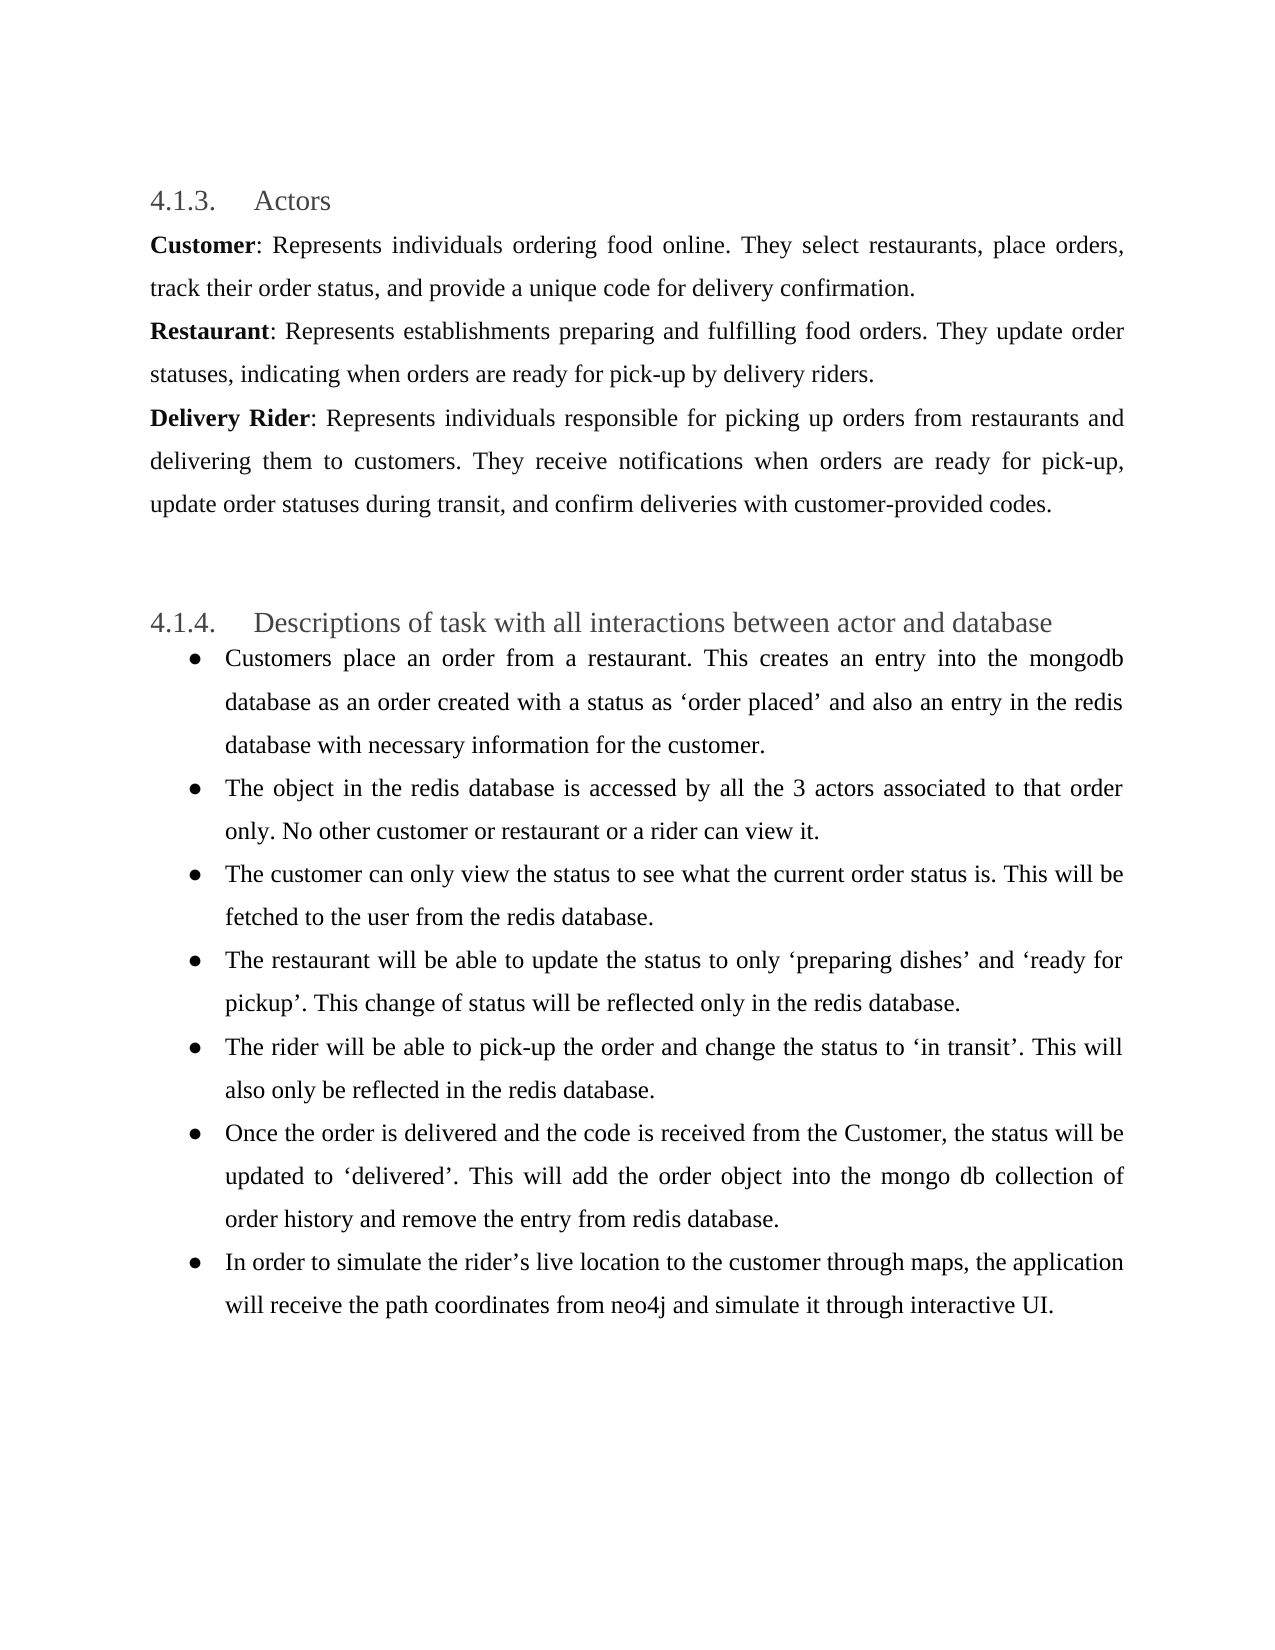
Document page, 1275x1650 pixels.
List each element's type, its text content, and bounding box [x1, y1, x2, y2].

list The restaurant will be able to update the status to only ‘preparing dishes’ and ‘ready for pickup’. This change of status will be reflected only in the redis database. [187, 945, 1125, 1017]
list Customers place an order from a restaurant. This creates an entry into the mongodb database as an order created with a status as ‘order placed’ and also an entry in the redis database with necessary information for the customer. [187, 643, 1125, 758]
list The rider will be able to pick-up the order and change the status to ‘in transit’. This will also only be reflected in the redis database. [187, 1032, 1125, 1103]
list Once the order is delivered and the code is received from the Customer, the status will be updated to ‘delivered’. This will add the order object into the mongo db collection of order history and remove the entry from redis database. [187, 1118, 1125, 1233]
list In order to simulate the rider’s live location to the customer through maps, the application will receive the path coordinates from neo4j and simulate it through interactive UI. [187, 1247, 1125, 1319]
subtitle Descriptions of task with all interactions between actor and database [216, 605, 1125, 638]
text Delivery Rider: Represents individuals responsible for picking up orders from restaurants and delivering them to customers. They receive notifications when orders are ready for pick-up, update order statuses during transit, and confirm deliveries with customer-provided codes. [150, 403, 1125, 518]
list The customer can only view the status to see what the current order status is. This will be fetched to the user from the redis database. [187, 859, 1125, 931]
list The object in the redis database is accessed by all the 3 actors associated to that order only. No other customer or restaurant or a rider can view it. [187, 773, 1125, 845]
text Customer: Represents individuals ordering food online. They select restaurants, place orders, track their order status, and provide a unique code for delivery confirmation. [150, 230, 1125, 302]
text Restaurant: Represents establishments preparing and fulfilling food orders. They update order statuses, indicating when orders are ready for pick-up by delivery riders. [150, 316, 1125, 388]
subtitle Actors [216, 183, 1125, 217]
